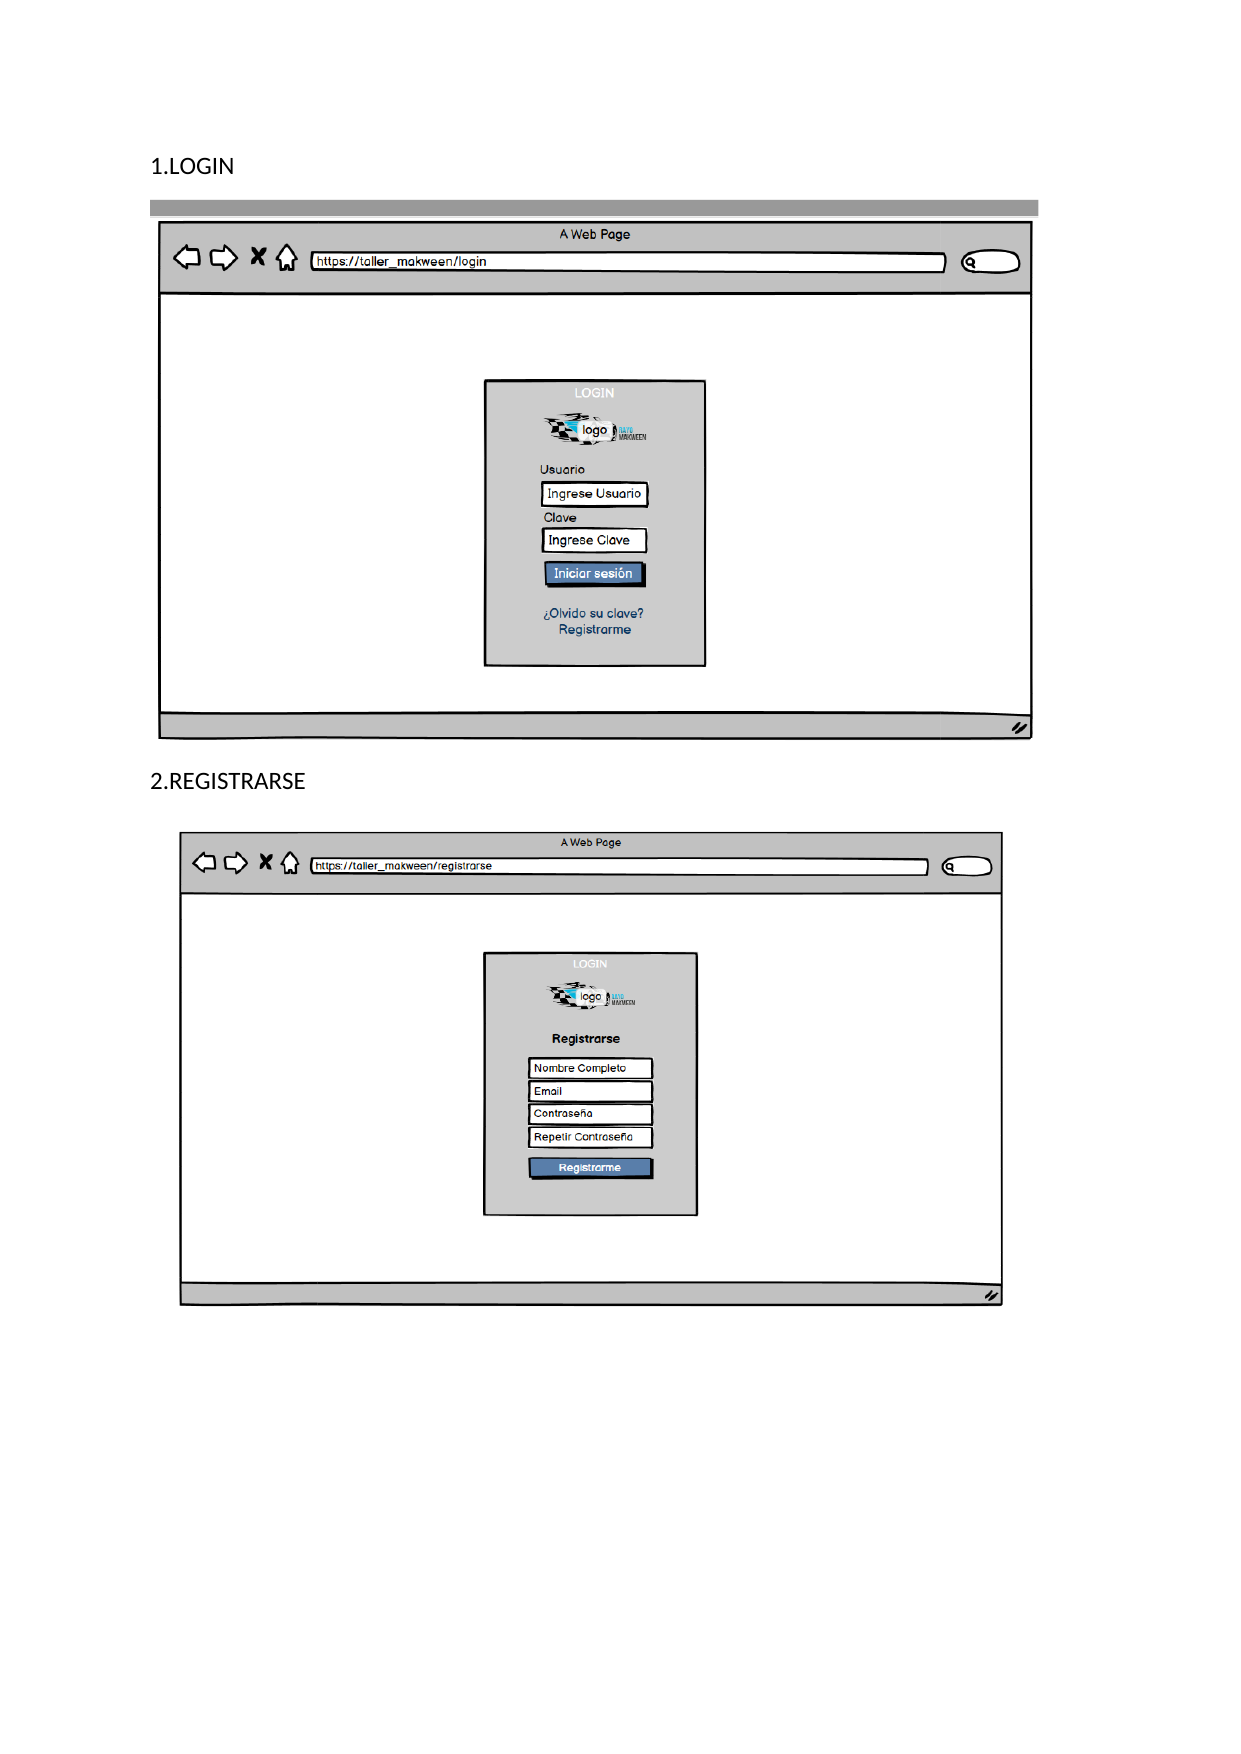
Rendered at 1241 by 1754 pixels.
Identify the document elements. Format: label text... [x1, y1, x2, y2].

text 1.LOGIN [150, 150, 1090, 181]
picture [150, 814, 1026, 1326]
picture [150, 199, 1039, 746]
text 2.REGISTRARSE [150, 765, 1090, 795]
